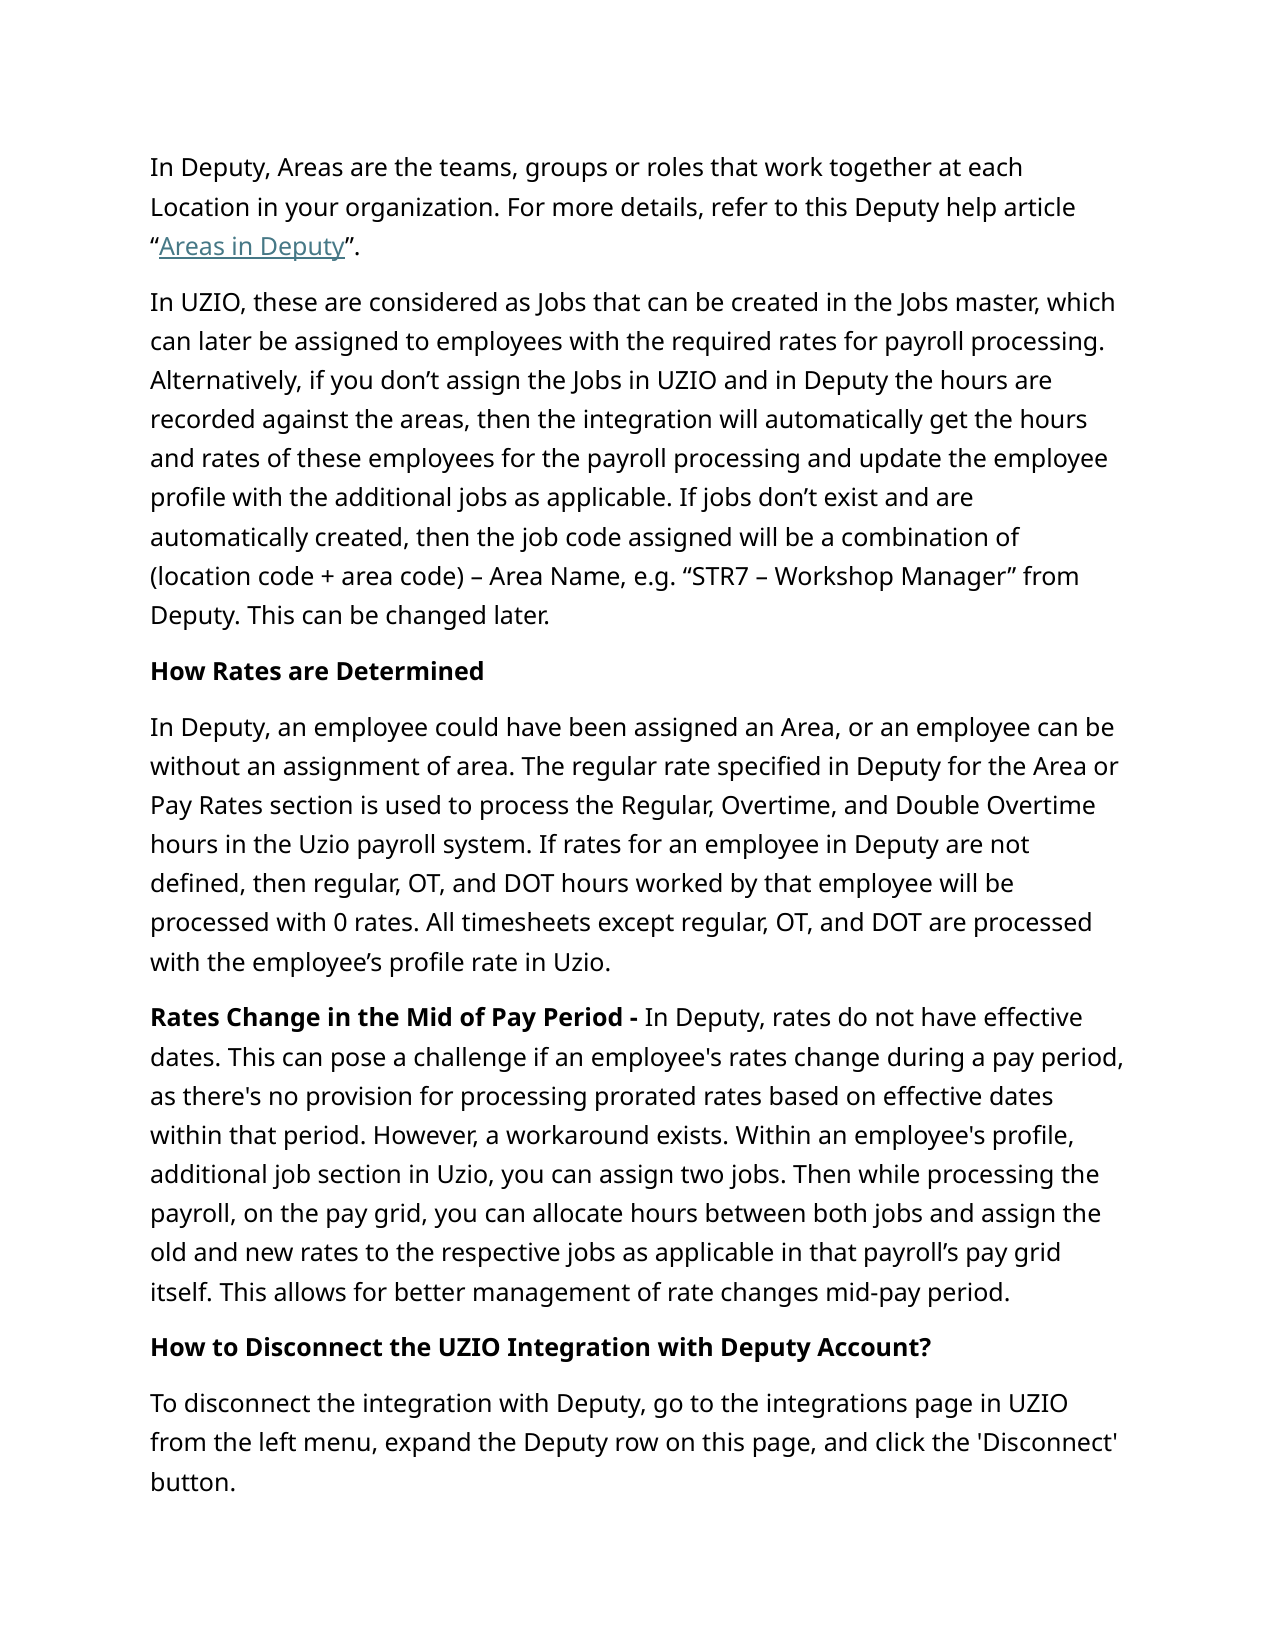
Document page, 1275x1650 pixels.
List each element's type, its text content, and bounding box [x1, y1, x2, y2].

text In Deputy, an employee could have been assigned an Area, or an employee can be without an assignment of area. The regular rate specified in Deputy for the Area or Pay Rates section is used to process the Regular, Overtime, and Double Overtime hours in the Uzio payroll system. If rates for an employee in Deputy are not defined, then regular, OT, and DOT hours worked by that employee will be processed with 0 rates. All timesheets except regular, OT, and DOT are processed with the employee’s profile rate in Uzio. [150, 709, 1125, 978]
text Rates Change in the Mid of Pay Period - In Deputy, rates do not have effective dates. This can pose a challenge if an employee's rates change during a pay period, as there's no provision for processing prorated rates based on effective dates within that period. However, a workaround exists. Within an employee's profile, additional job section in Uzio, you can assign two jobs. Then while processing the payroll, on the pay grid, you can allocate hours between both jobs and assign the old and new rates to the respective jobs as applicable in that payroll’s pay grid itself. This allows for better management of rate changes mid-pay period. [150, 1000, 1125, 1308]
text How Rates are Determined [150, 653, 1125, 687]
text To disconnect the integration with Deputy, go to the integrations page in UZIO from the left menu, expand the Deputy row on this page, and click the 'Disconnect' button. [150, 1386, 1125, 1498]
text How to Disconnect the UZIO Integration with Deputy Account? [150, 1330, 1125, 1364]
text In UZIO, these are considered as Jobs that can be created in the Jobs master, which can later be assigned to employees with the required rates for payroll processing. Alternatively, if you don’t assign the Jobs in UZIO and in Deputy the hours are recorded against the areas, then the integration will automatically get the hours and rates of these employees for the payroll processing and update the employee profile with the additional jobs as applicable. If jobs don’t exist and are automatically created, then the job code assigned will be a combination of (location code + area code) – Area Name, e.g. “STR7 – Workshop Manager” from Deputy. This can be changed later. [150, 284, 1125, 632]
text In Deputy, Areas are the teams, groups or roles that work together at each Location in your organization. For more details, refer to this Deputy help article “Areas in Deputy”. [150, 150, 1125, 262]
